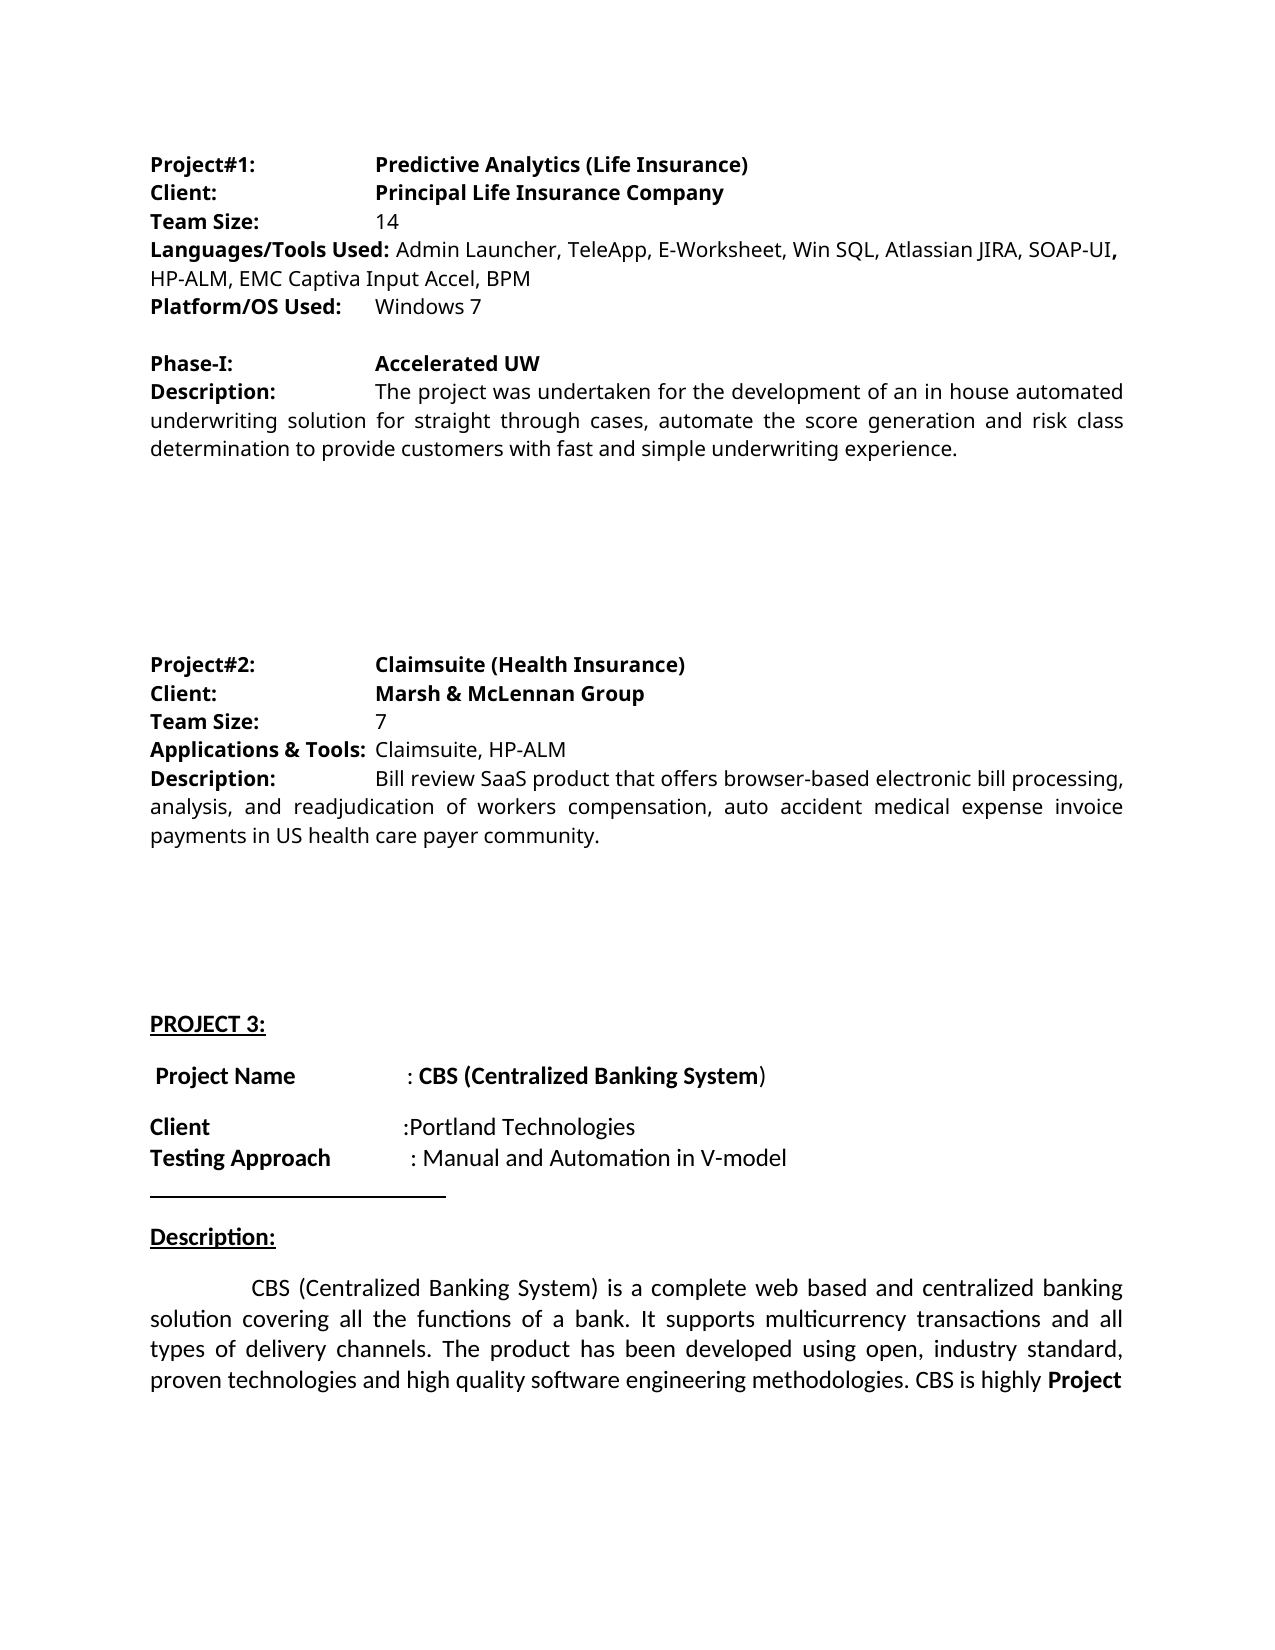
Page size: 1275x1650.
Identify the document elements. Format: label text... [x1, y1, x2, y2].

text Testing Approach : Manual and Automation in V-model [150, 1142, 1125, 1172]
text Platform/OS Used: Windows 7 [150, 292, 1125, 321]
text Languages/Tools Used: Admin Launcher, TeleApp, E-Worksheet, Win SQL, Atlassian JIRA, SOAP-UI, HP-ALM, EMC Captiva Input Accel, BPM [150, 235, 1125, 292]
text PROJECT 3: [150, 1008, 1125, 1039]
text Client :Portland Technologies [150, 1111, 1125, 1142]
text Team Size: 7 [150, 707, 1125, 736]
text Client: Principal Life Insurance Company [150, 178, 1125, 207]
text Phase-I: Accelerated UW [150, 349, 1125, 377]
text Description: Bill review SaaS product that offers browser-based electronic bill processing, analysis, and readjudication of workers compensation, auto accident medical expense invoice payments in US health care payer community. [150, 764, 1125, 849]
text Team Size: 14 [150, 207, 1125, 235]
text Description: [150, 1221, 1125, 1252]
text Client: Marsh & McLennan Group [150, 679, 1125, 707]
text Description: The project was undertaken for the development of an in house automated underwriting solution for straight through cases, automate the score generation and risk class determination to provide customers with fast and simple underwriting experience. [150, 377, 1125, 463]
text Project#2: Claimsuite (Health Insurance) [150, 650, 1125, 679]
text CBS (Centralized Banking System) is a complete web based and centralized banking solution covering all the functions of a bank. It supports multicurrency transactions and all types of delivery channels. The product has been developed using open, industry standard, proven technologies and high quality software engineering methodologies. CBS is highly Project [150, 1272, 1125, 1394]
text Project#1: Predictive Analytics (Life Insurance) [150, 150, 1125, 178]
text Applications & Tools: Claimsuite, HP-ALM [150, 736, 1125, 764]
text Project Name : CBS (Centralized Banking System) [150, 1060, 1125, 1090]
